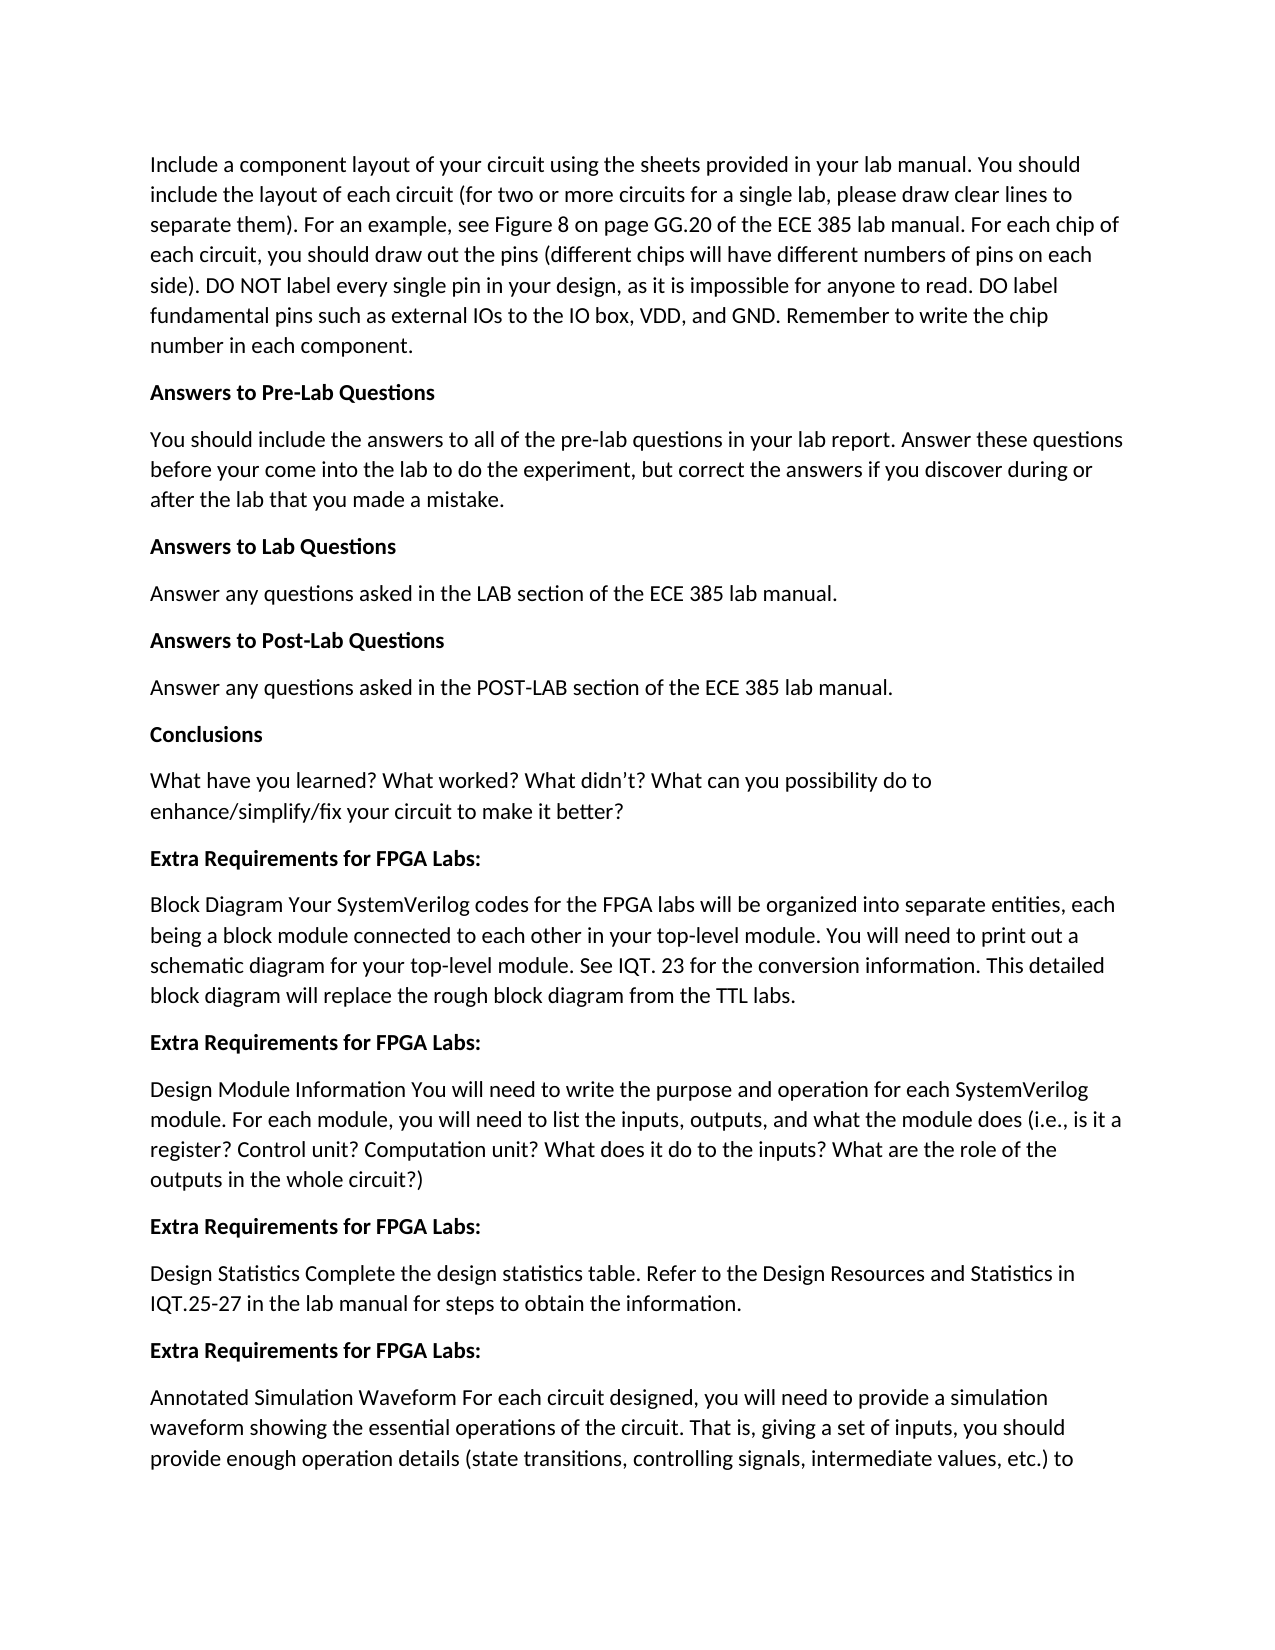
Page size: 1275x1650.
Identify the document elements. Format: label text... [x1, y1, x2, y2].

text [150, 1383, 1125, 1472]
text Answer any questions asked in the POST-LAB section of the ECE 385 lab manual. [150, 673, 1125, 701]
text What have you learned? What worked? What didn’t? What can you possibility do to enhance/simplify/fix your circuit to make it better? [150, 767, 1125, 825]
text Extra Requirements for FPGA Labs: [150, 1336, 1125, 1364]
text You should include the answers to all of the pre-lab questions in your lab report. Answer these questions before your come into the lab to do the experiment, but correct the answers if you discover during or after the lab that you made a mistake. [150, 425, 1125, 513]
text Conclusions [150, 720, 1125, 748]
text Answer any questions asked in the LAB section of the ECE 385 lab manual. [150, 579, 1125, 607]
text Answers to Pre-Lab Questions [150, 378, 1125, 406]
text Answers to Post-Lab Questions [150, 626, 1125, 654]
text Block Diagram Your SystemVerilog codes for the FPGA labs will be organized into separate entities, each being a block module connected to each other in your top-level module. You will need to print out a schematic diagram for your top-level module. See IQT. 23 for the conversion information. This detailed block diagram will replace the rough block diagram from the TTL labs. [150, 891, 1125, 1009]
text Answers to Lab Questions [150, 532, 1125, 560]
text Extra Requirements for FPGA Labs: [150, 1212, 1125, 1241]
text Extra Requirements for FPGA Labs: [150, 844, 1125, 872]
text Design Module Information You will need to write the purpose and operation for each SystemVerilog module. For each module, you will need to list the inputs, outputs, and what the module does (i.e., is it a register? Control unit? Computation unit? What does it do to the inputs? What are the role of the outputs in the whole circuit?) [150, 1075, 1125, 1194]
text Design Statistics Complete the design statistics table. Refer to the Design Resources and Statistics in IQT.25-27 in the lab manual for steps to obtain the information. [150, 1259, 1125, 1318]
text Include a component layout of your circuit using the sheets provided in your lab manual. You should include the layout of each circuit (for two or more circuits for a single lab, please draw clear lines to separate them). For an example, see Figure 8 on page GG.20 of the ECE 385 lab manual. For each chip of each circuit, you should draw out the pins (different chips will have different numbers of pins on each side). DO NOT label every single pin in your design, as it is impossible for anyone to read. DO label fundamental pins such as external IOs to the IO box, VDD, and GND. Remember to write the chip number in each component. [150, 150, 1125, 359]
text Extra Requirements for FPGA Labs: [150, 1028, 1125, 1056]
